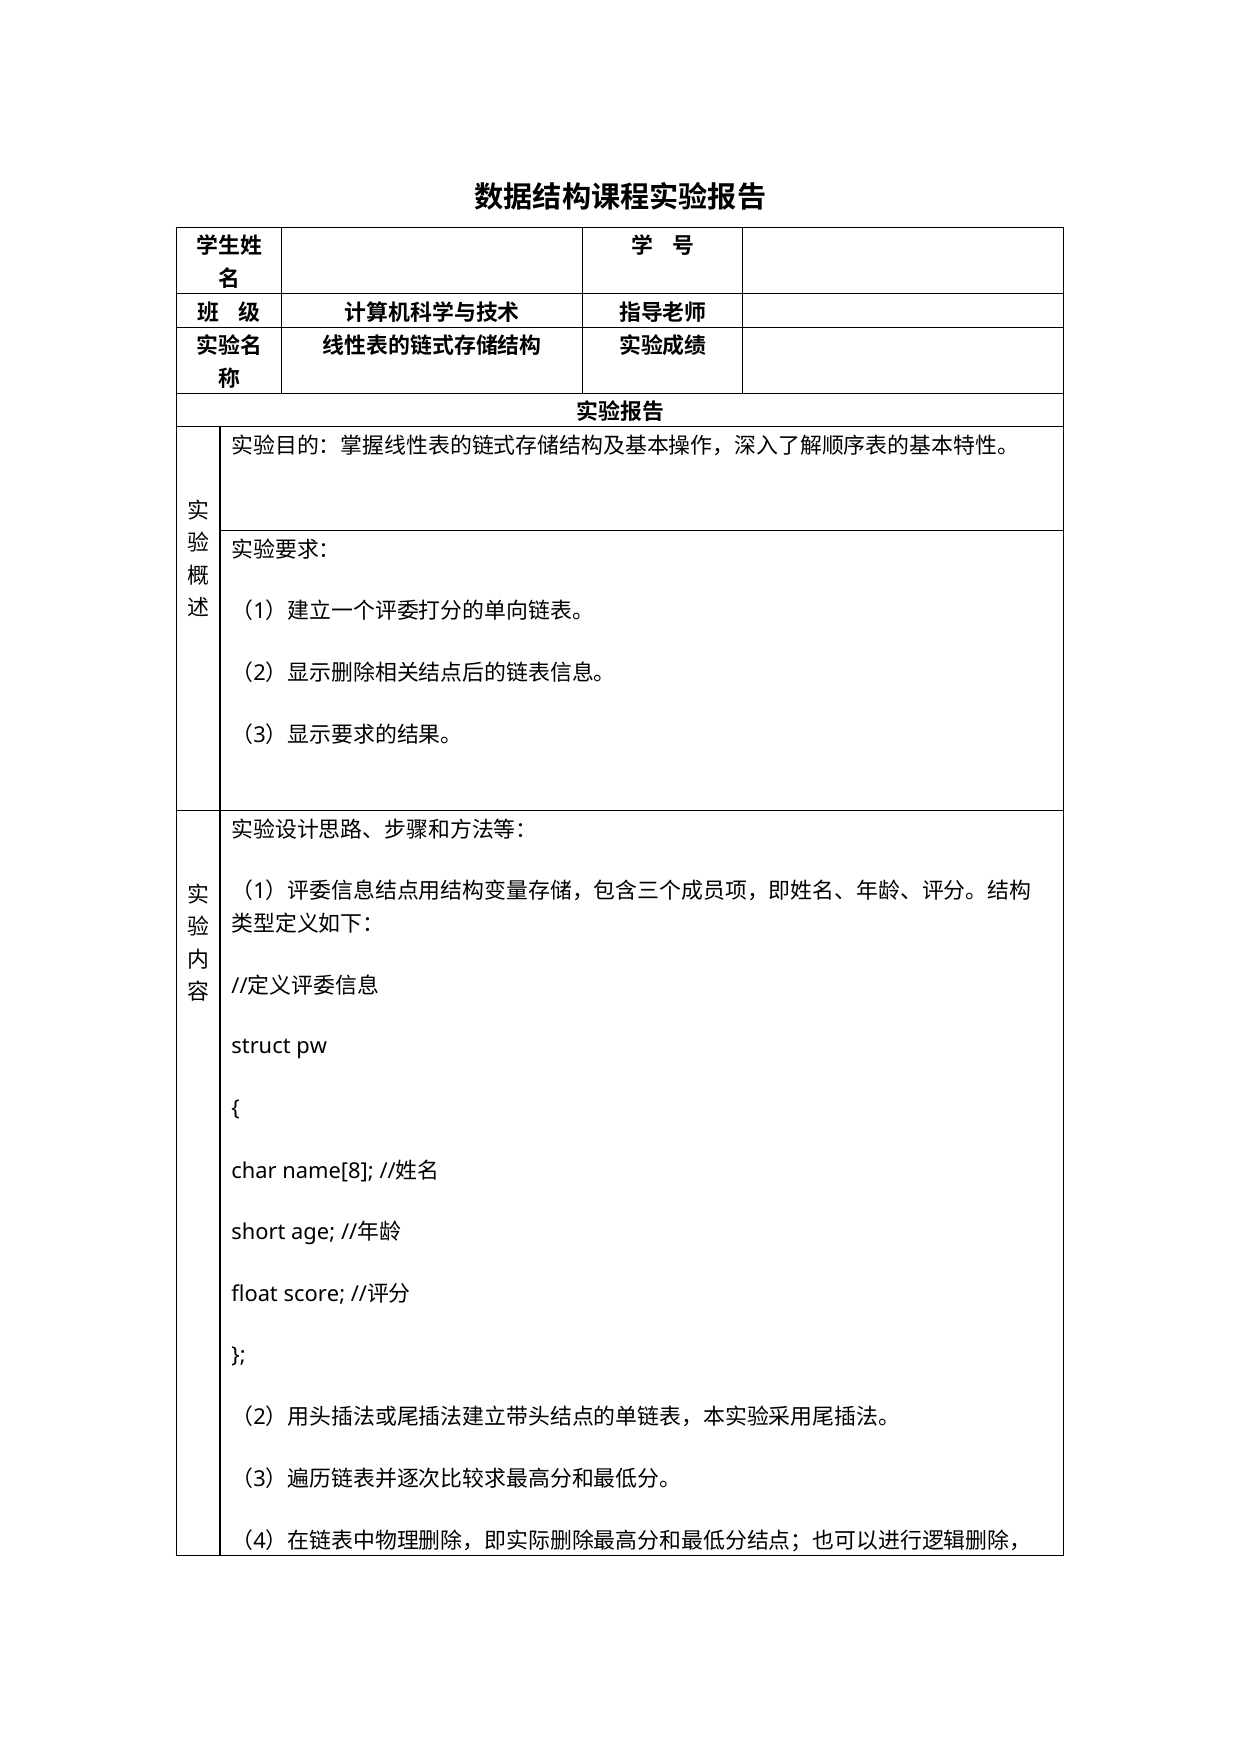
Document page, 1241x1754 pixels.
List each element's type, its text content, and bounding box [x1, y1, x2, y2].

table_cell 实验成绩 [583, 328, 742, 393]
table_cell [743, 294, 1063, 327]
table_header 学生姓名 [177, 228, 281, 293]
table_cell 计算机科学与技术 [282, 294, 582, 327]
table_cell [743, 328, 1063, 393]
table_header [743, 228, 1063, 293]
table_header [282, 228, 582, 293]
table_cell 线性表的链式存储结构 [282, 328, 582, 393]
table_cell 实 验 内 容 [177, 811, 219, 1555]
table_cell 指导老师 [583, 294, 742, 327]
table_cell 实验目的：掌握线性表的链式存储结构及基本操作，深入了解顺序表的基本特性。 [221, 427, 1063, 530]
table_cell 实 验 概 述 [177, 427, 219, 810]
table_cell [221, 811, 1063, 1555]
text 数据结构课程实验报告 [187, 162, 1053, 227]
table_header 学 号 [583, 228, 742, 293]
table_cell 班 级 [177, 294, 281, 327]
table_cell 实验要求： （1）建立一个评委打分的单向链表。 （2）显示删除相关结点后的链表信息。 （3）显示要求的结果。 [221, 531, 1063, 810]
table_cell 实验报告 [177, 394, 1063, 426]
table_cell 实验名称 [177, 328, 281, 393]
